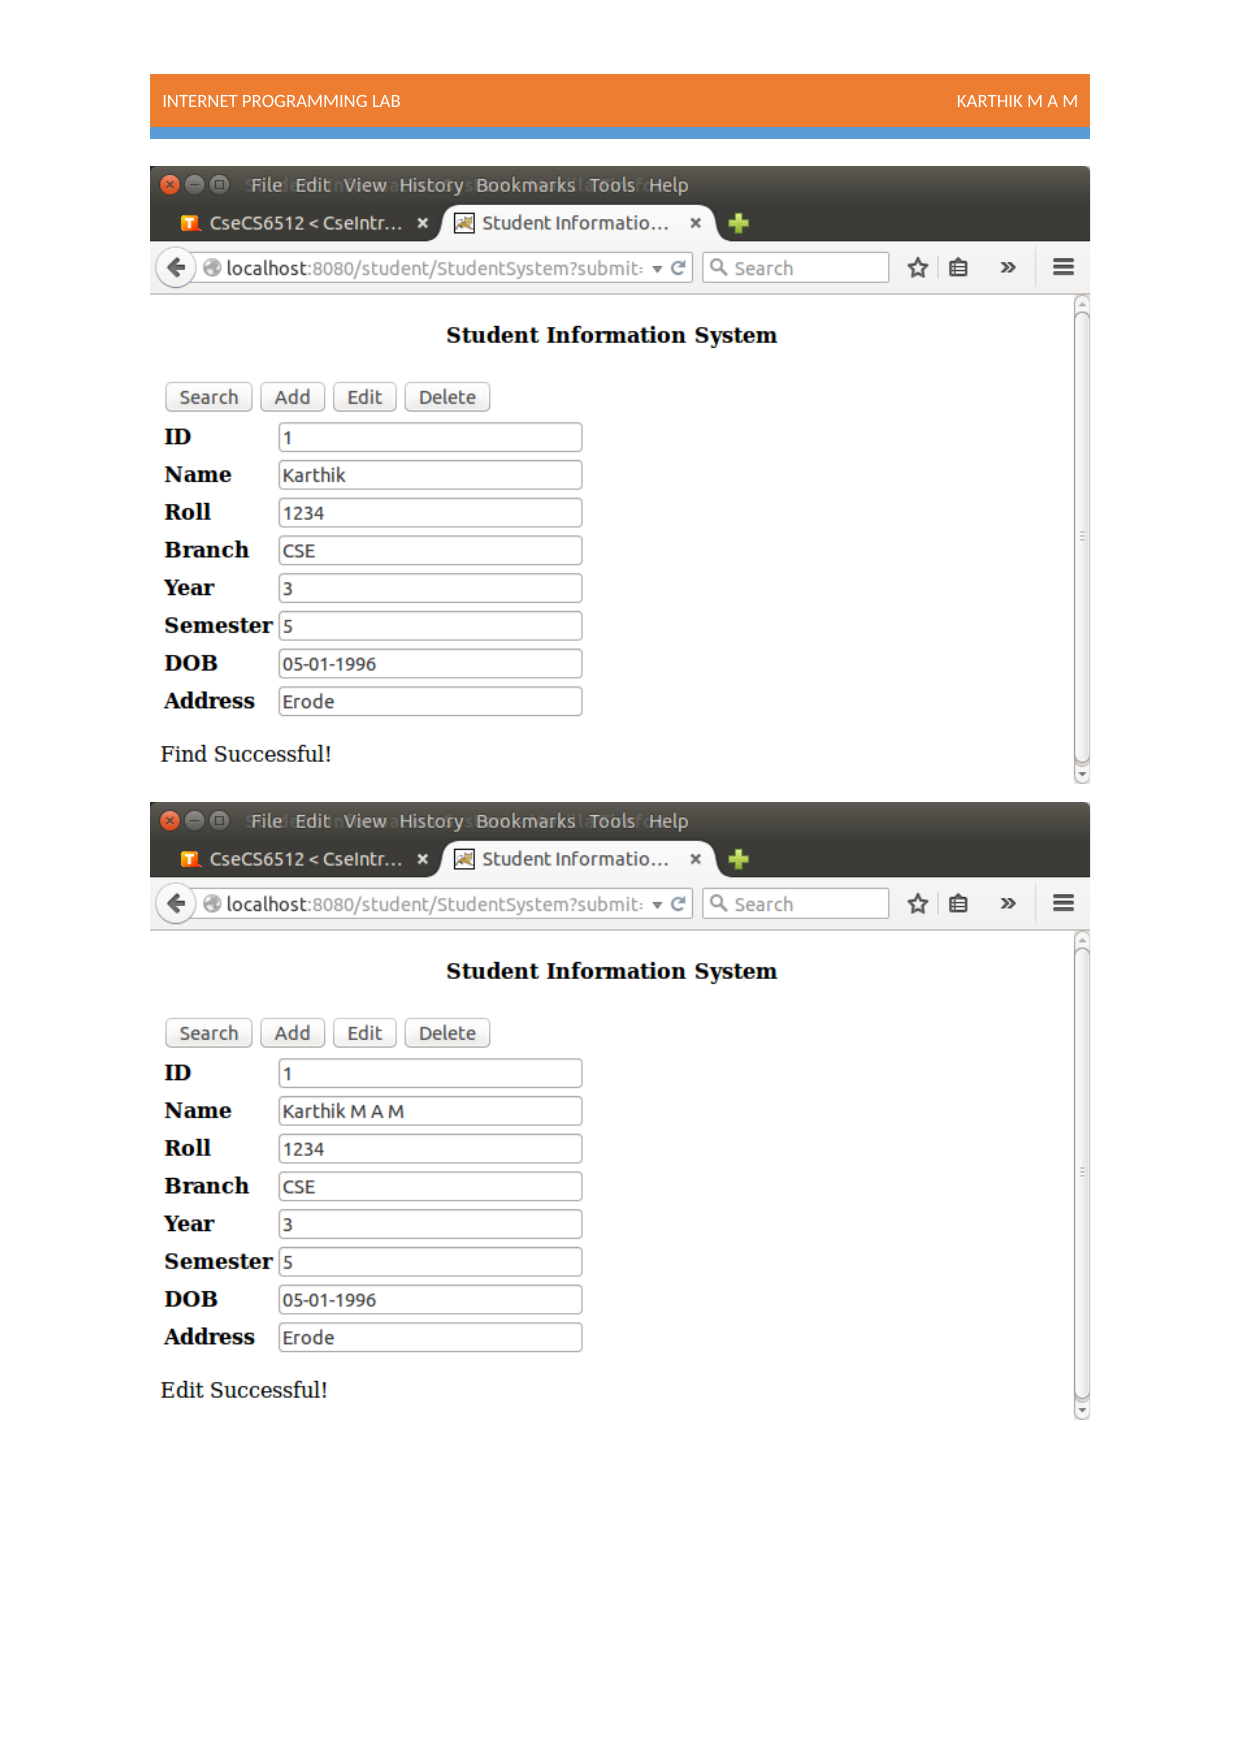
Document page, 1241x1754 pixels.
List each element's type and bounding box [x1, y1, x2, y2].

picture [150, 802, 1091, 1420]
picture [150, 166, 1091, 784]
